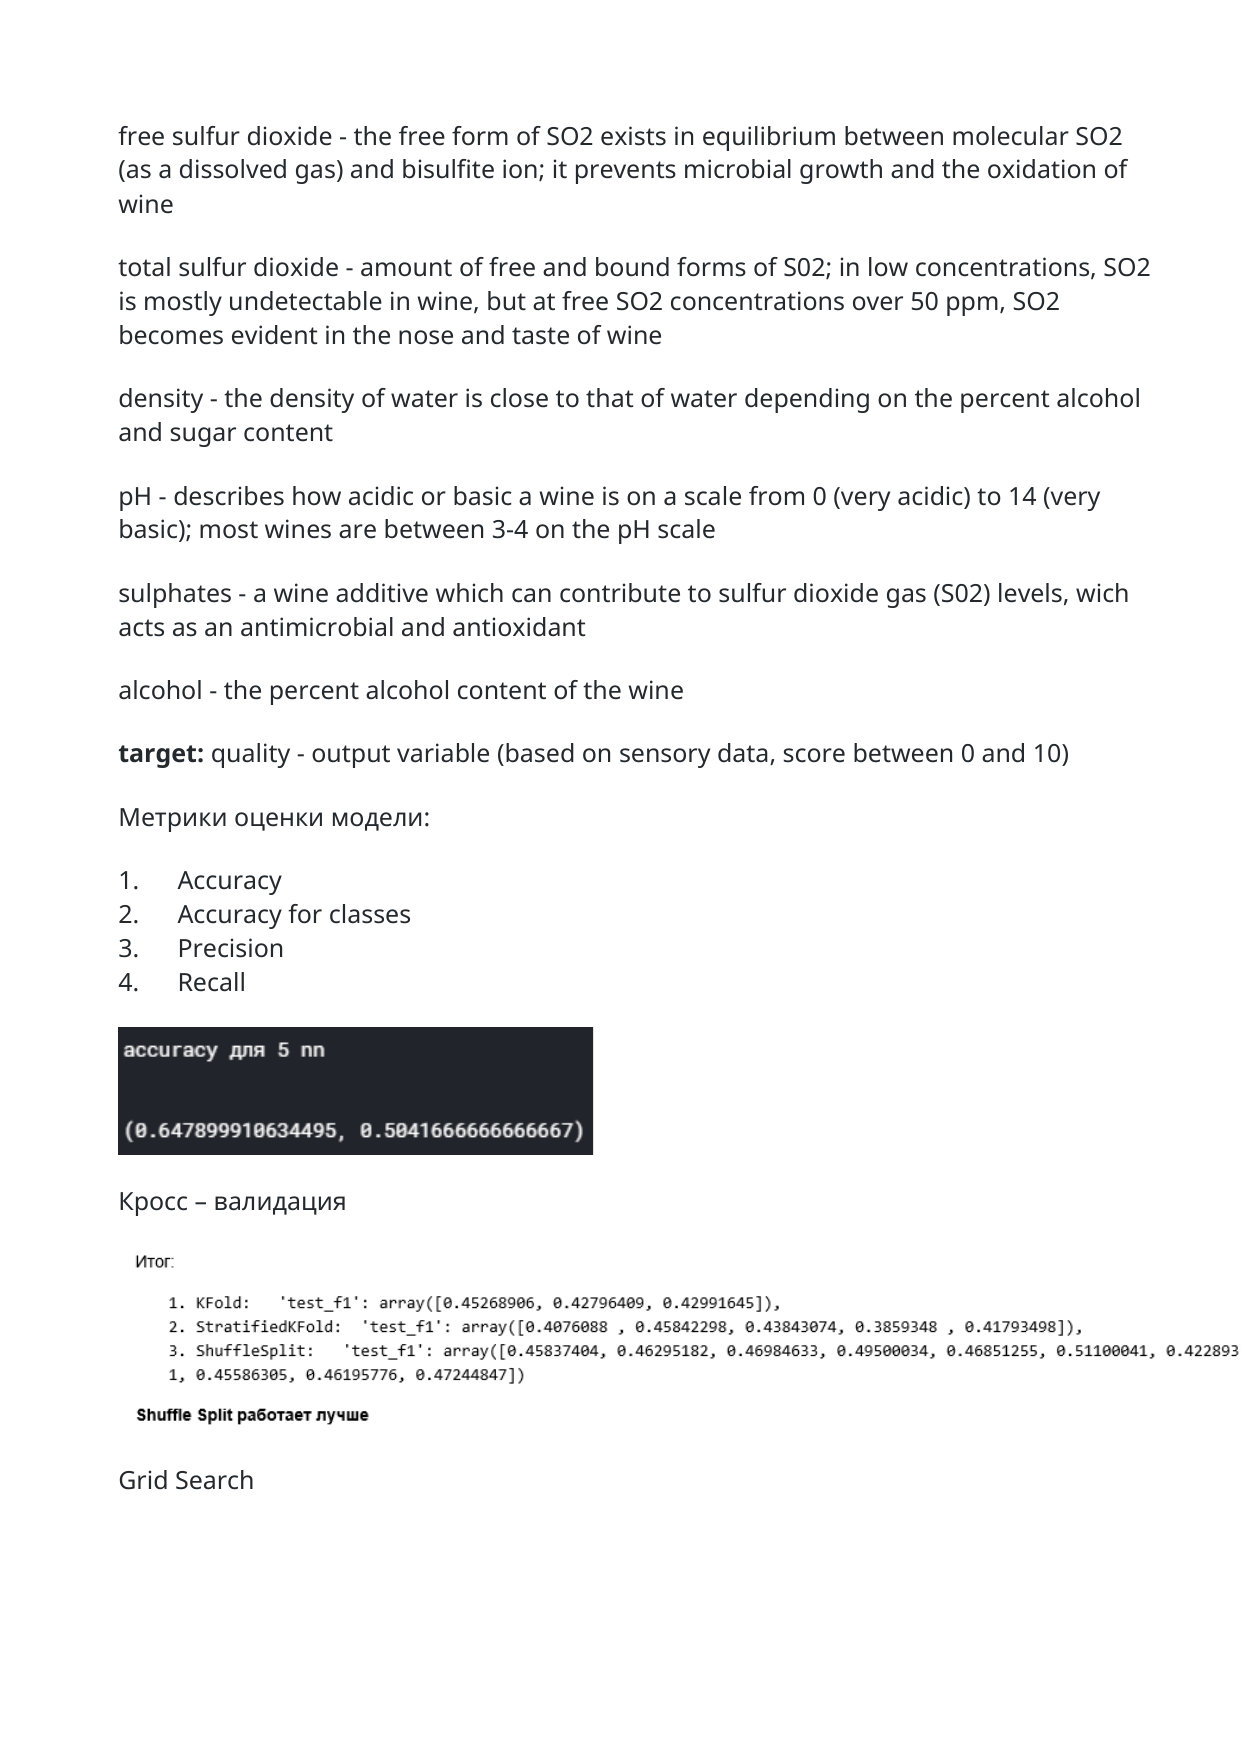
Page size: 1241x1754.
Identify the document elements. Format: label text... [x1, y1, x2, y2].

text pH - describes how acidic or basic a wine is on a scale from 0 (very acidic) to 14 (very basic); most wines are between 3-4 on the pH scale [118, 478, 1152, 546]
text Grid Search [118, 1462, 1152, 1497]
text sulphates - a wine additive which can contribute to sulfur dioxide gas (S02) levels, wich acts as an antimicrobial and antioxidant [118, 575, 1152, 643]
picture [118, 1246, 1241, 1434]
picture [118, 1027, 594, 1155]
text alcohol - the percent alcohol content of the wine [118, 673, 1152, 707]
list Precision [118, 931, 1152, 964]
text total sulfur dioxide - amount of free and bound forms of S02; in low concentrations, SO2 is mostly undetectable in wine, but at free SO2 concentrations over 50 ppm, SO2 becomes evident in the nose and taste of wine [118, 249, 1152, 352]
text Кросс – валидация [118, 1183, 1152, 1218]
text free sulfur dioxide - the free form of SO2 exists in equilibrium between molecular SO2 (as a dissolved gas) and bisulfite ion; it prevents microbial growth and the oxidation of wine [118, 118, 1152, 220]
text Метрики оценки модели: [118, 799, 1152, 833]
text target: quality - output variable (based on sensory data, score between 0 and 10) [118, 736, 1152, 770]
list Accuracy for classes [118, 896, 1152, 931]
text density - the density of water is close to that of water depending on the percent alcohol and sugar content [118, 381, 1152, 449]
list Accuracy [118, 862, 1152, 896]
list Recall [118, 964, 1152, 999]
